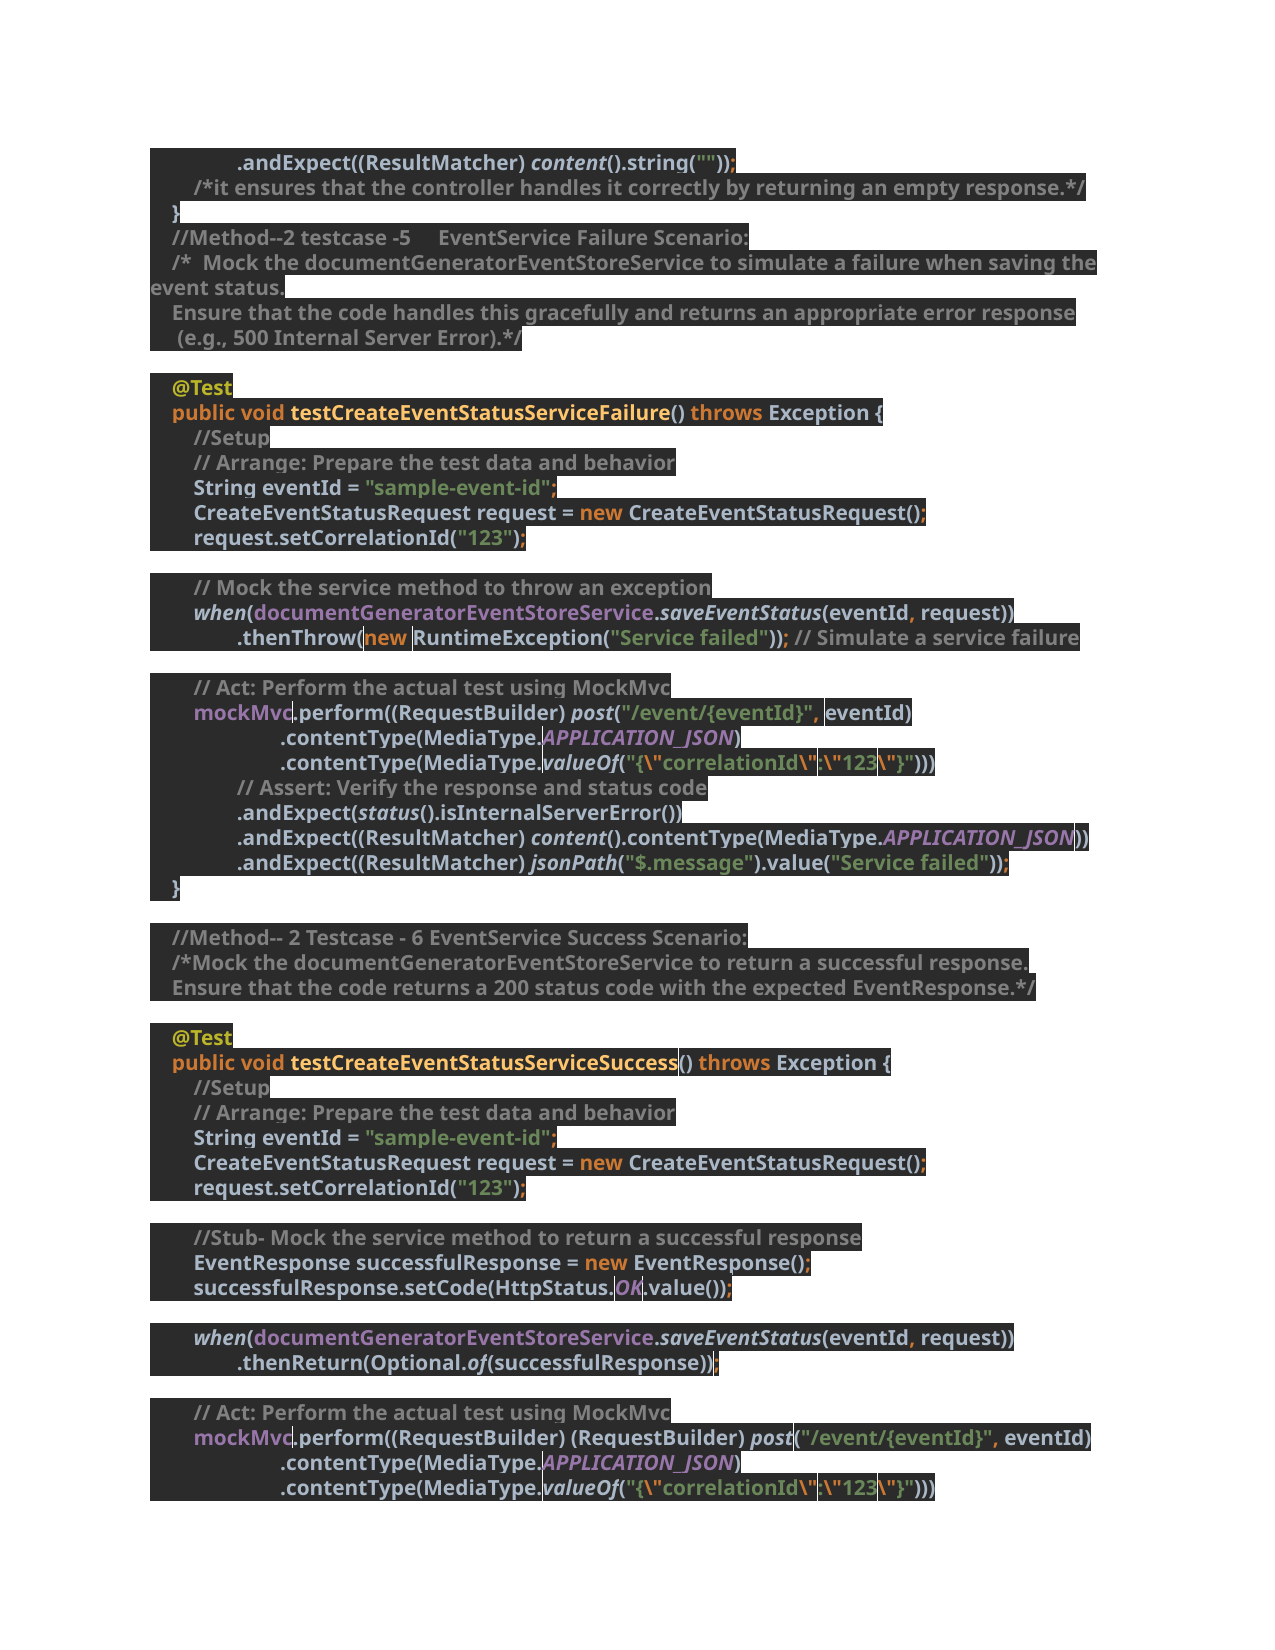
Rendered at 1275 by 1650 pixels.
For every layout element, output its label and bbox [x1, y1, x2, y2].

text [150, 150, 1125, 1500]
